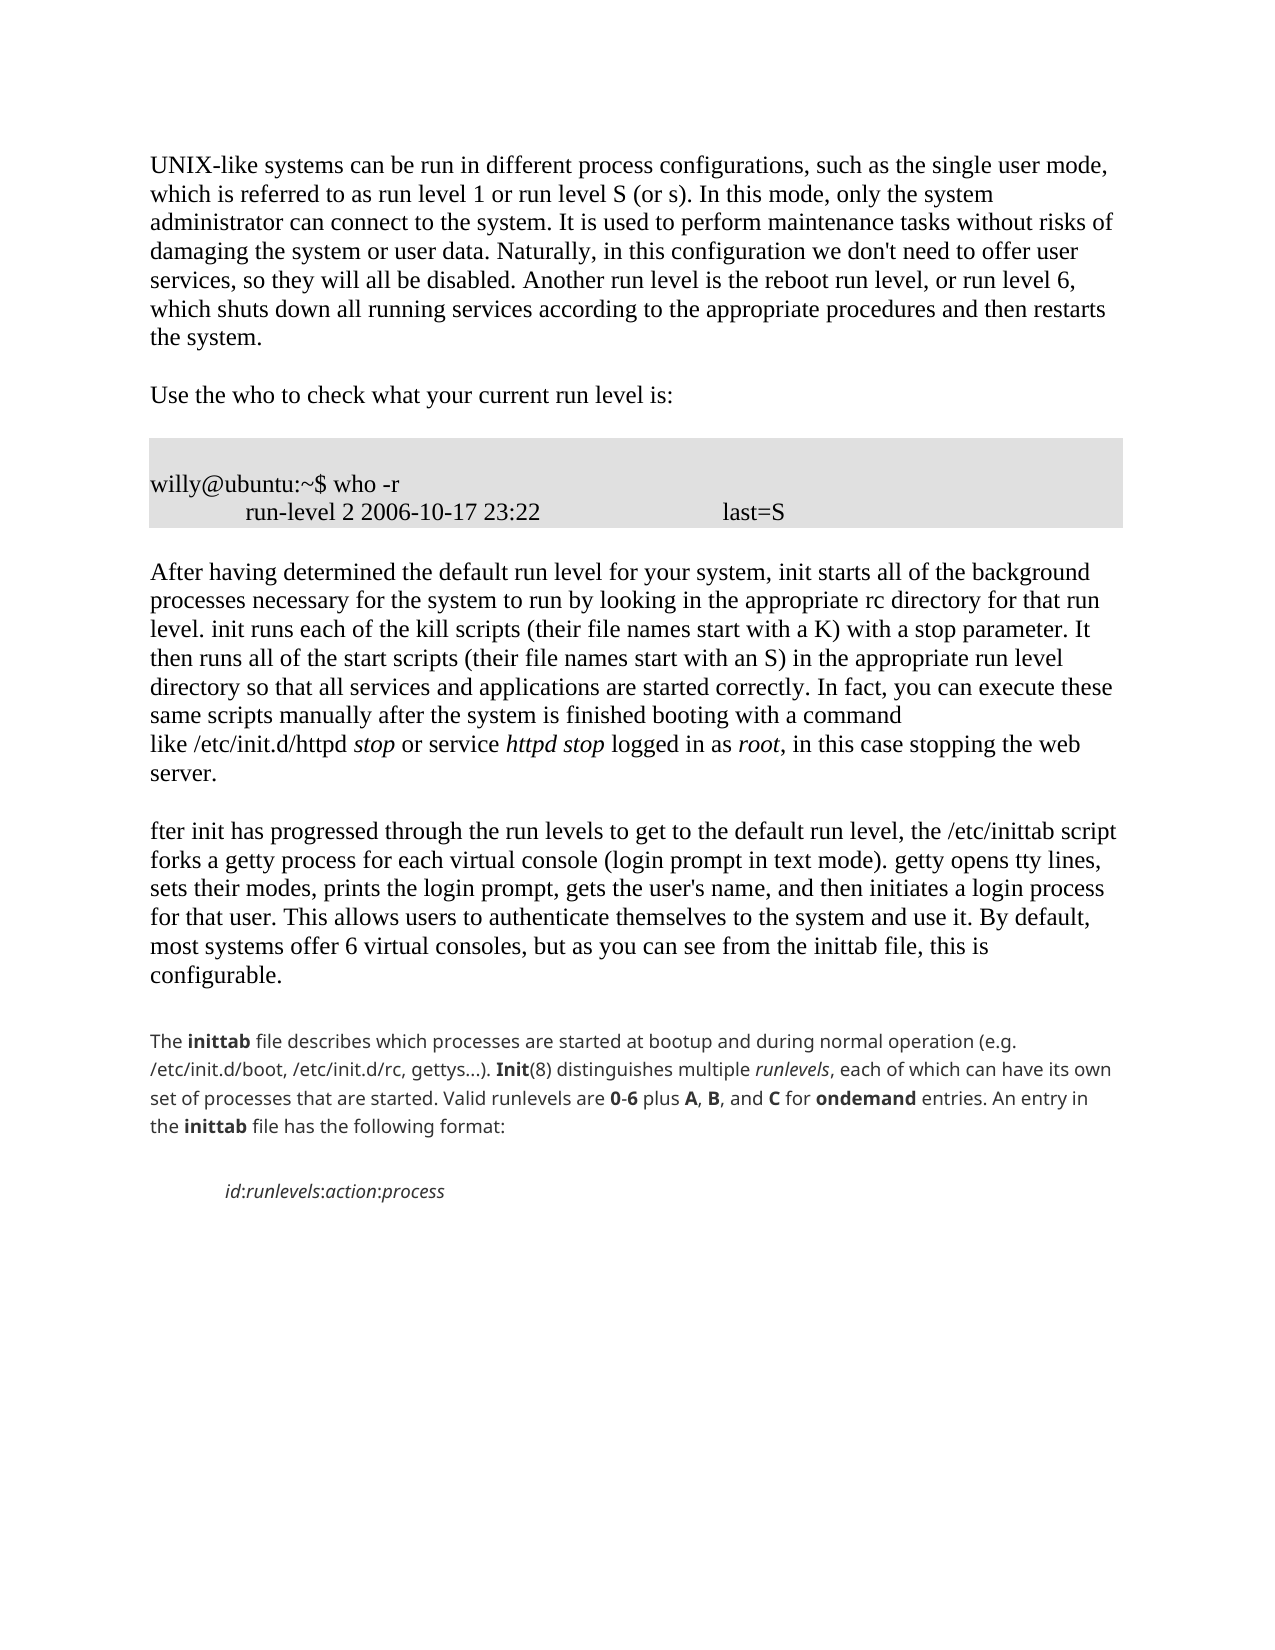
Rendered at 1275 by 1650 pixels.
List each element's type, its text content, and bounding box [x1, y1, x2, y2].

text Use the who to check what your current run level is: [150, 380, 1125, 409]
text After having determined the default run level for your system, init starts all of the background processes necessary for the system to run by looking in the appropriate rc directory for that run level. init runs each of the kill scripts (their file names start with a K) with a stop parameter. It then runs all of the start scripts (their file names start with an S) in the appropriate run level directory so that all services and applications are started correctly. In fact, you can execute these same scripts manually after the system is finished booting with a command like /etc/init.d/httpd stop or service httpd stop logged in as root, in this case stopping the web server. [150, 557, 1125, 787]
text id:runlevels:action:process [225, 1176, 1125, 1204]
table_header willy@ubuntu:~$ who -r run-level 2 2006-10-17 23:22 last=S [149, 438, 1123, 528]
text fter init has progressed through the run levels to get to the default run level, the /etc/inittab script forks a getty process for each virtual console (login prompt in text mode). getty opens tty lines, sets their modes, prints the login prompt, gets the user's name, and then initiates a login process for that user. This allows users to authenticate themselves to the system and use it. By default, most systems offer 6 virtual consoles, but as you can see from the inittab file, this is configurable. [150, 816, 1125, 988]
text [150, 150, 1125, 351]
text The inittab file describes which processes are started at bootup and during normal operation (e.g. /etc/init.d/boot, /etc/init.d/rc, gettys...). Init(8) distinguishes multiple runlevels, each of which can have its own set of processes that are started. Valid runlevels are 0-6 plus A, B, and C for ondemand entries. An entry in the inittab file has the following format: [150, 1026, 1125, 1138]
